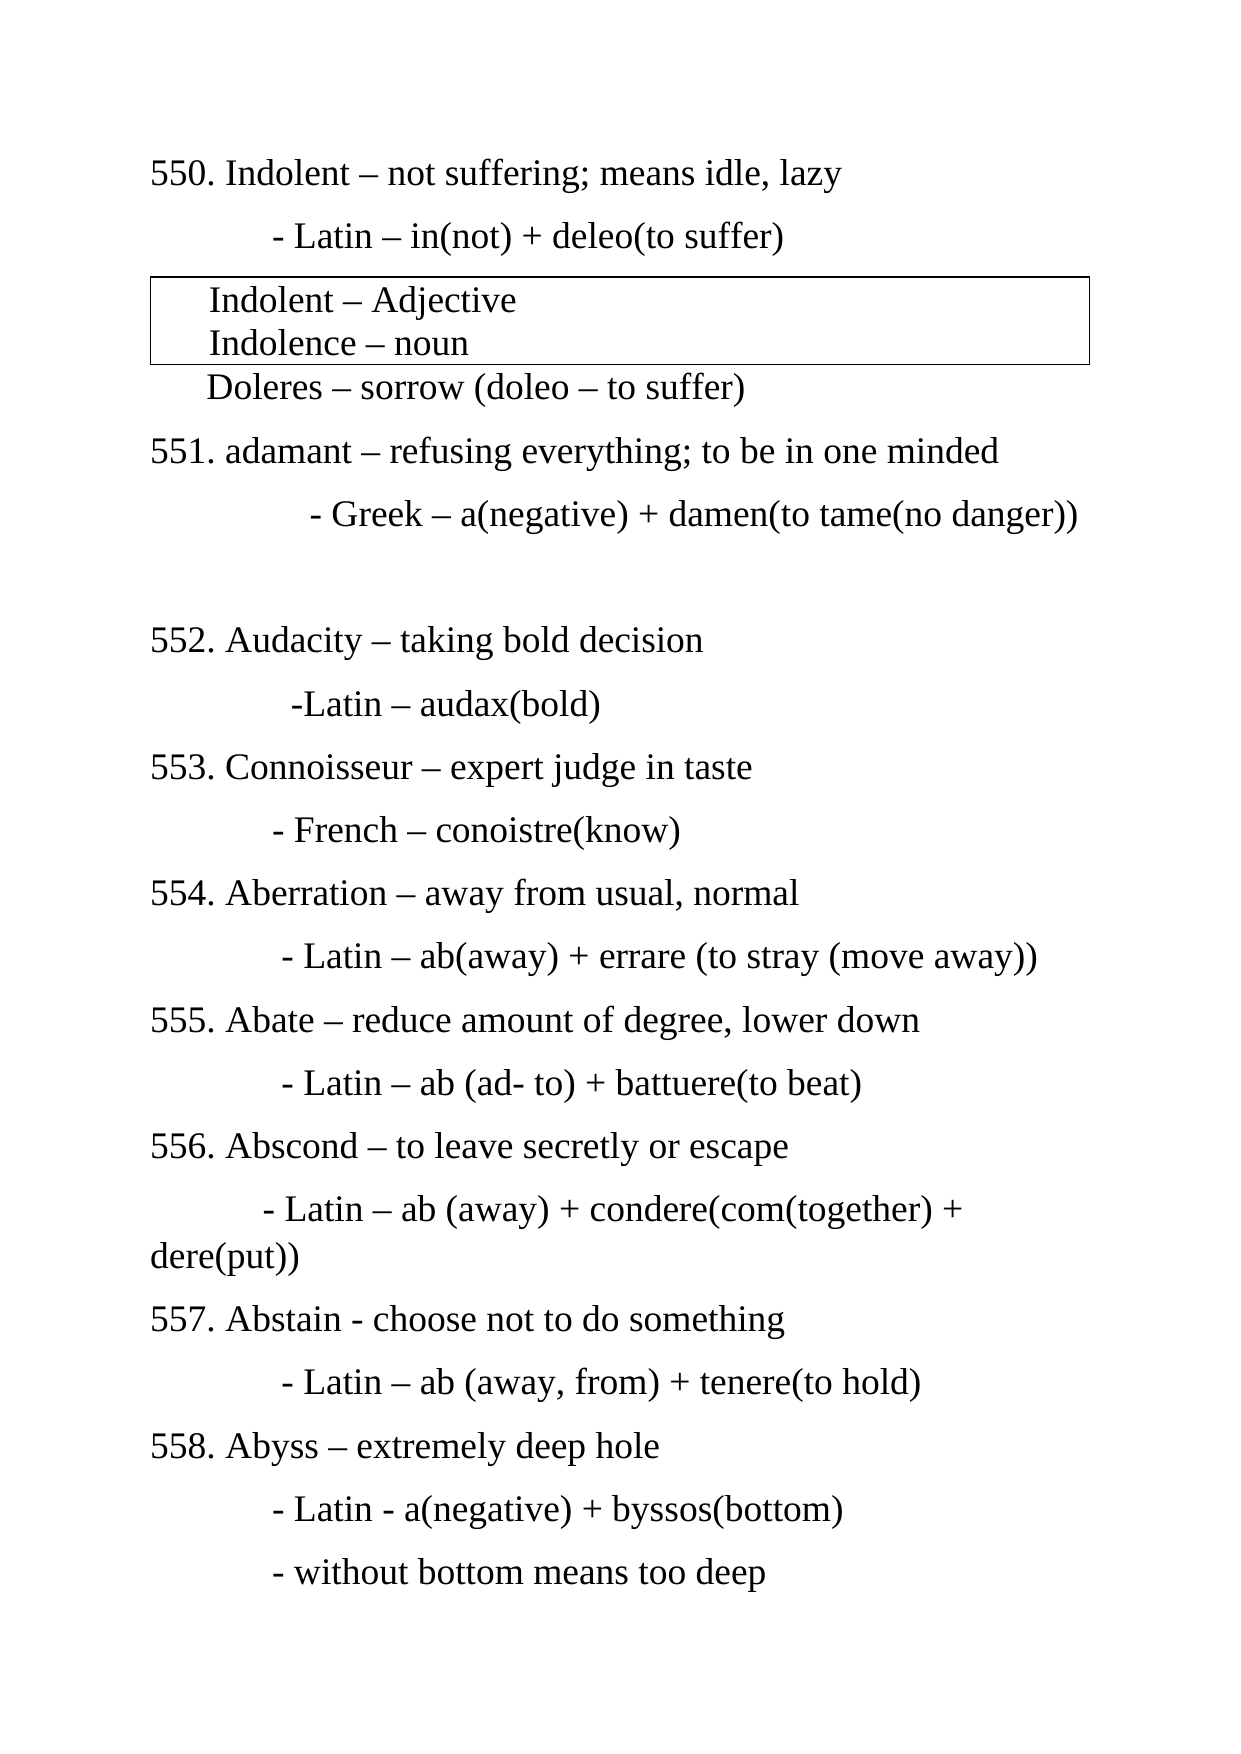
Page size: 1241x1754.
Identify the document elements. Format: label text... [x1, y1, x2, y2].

text - Latin – ab(away) + errare (to stray (move away)) [150, 934, 1090, 977]
text 550. Indolent – not suffering; means idle, lazy [150, 150, 1090, 193]
text 555. Abate – reduce amount of degree, lower down [150, 997, 1090, 1040]
text - Latin – ab (away) + condere(com(together) + dere(put)) [150, 1187, 1090, 1276]
text - Latin – in(not) + deleo(to suffer) [150, 213, 1090, 256]
text Doleres – sorrow (doleo – to suffer) [150, 365, 1090, 408]
text - Latin – ab (ad- to) + battuere(to beat) [150, 1060, 1090, 1103]
text - without bottom means too deep [150, 1549, 1090, 1593]
text 554. Aberration – away from usual, normal [150, 871, 1090, 914]
text 556. Abscond – to leave secretly or escape [150, 1123, 1090, 1167]
text - Latin – ab (away, from) + tenere(to hold) [150, 1360, 1090, 1403]
text - French – conoistre(know) [150, 807, 1090, 851]
text 552. Audacity – taking bold decision [150, 618, 1090, 661]
text - Latin - a(negative) + byssos(bottom) [150, 1486, 1090, 1529]
text -Latin – audax(bold) [150, 681, 1090, 724]
table_header Indolent – Adjective Indolence – noun [151, 278, 1089, 364]
text 557. Abstain - choose not to do something [150, 1297, 1090, 1340]
text 553. Connoisseur – expert judge in taste [150, 744, 1090, 787]
text 558. Abyss – extremely deep hole [150, 1423, 1090, 1466]
text - Greek – a(negative) + damen(to tame(no danger)) [150, 491, 1090, 534]
text 551. adamant – refusing everything; to be in one minded [150, 428, 1090, 471]
